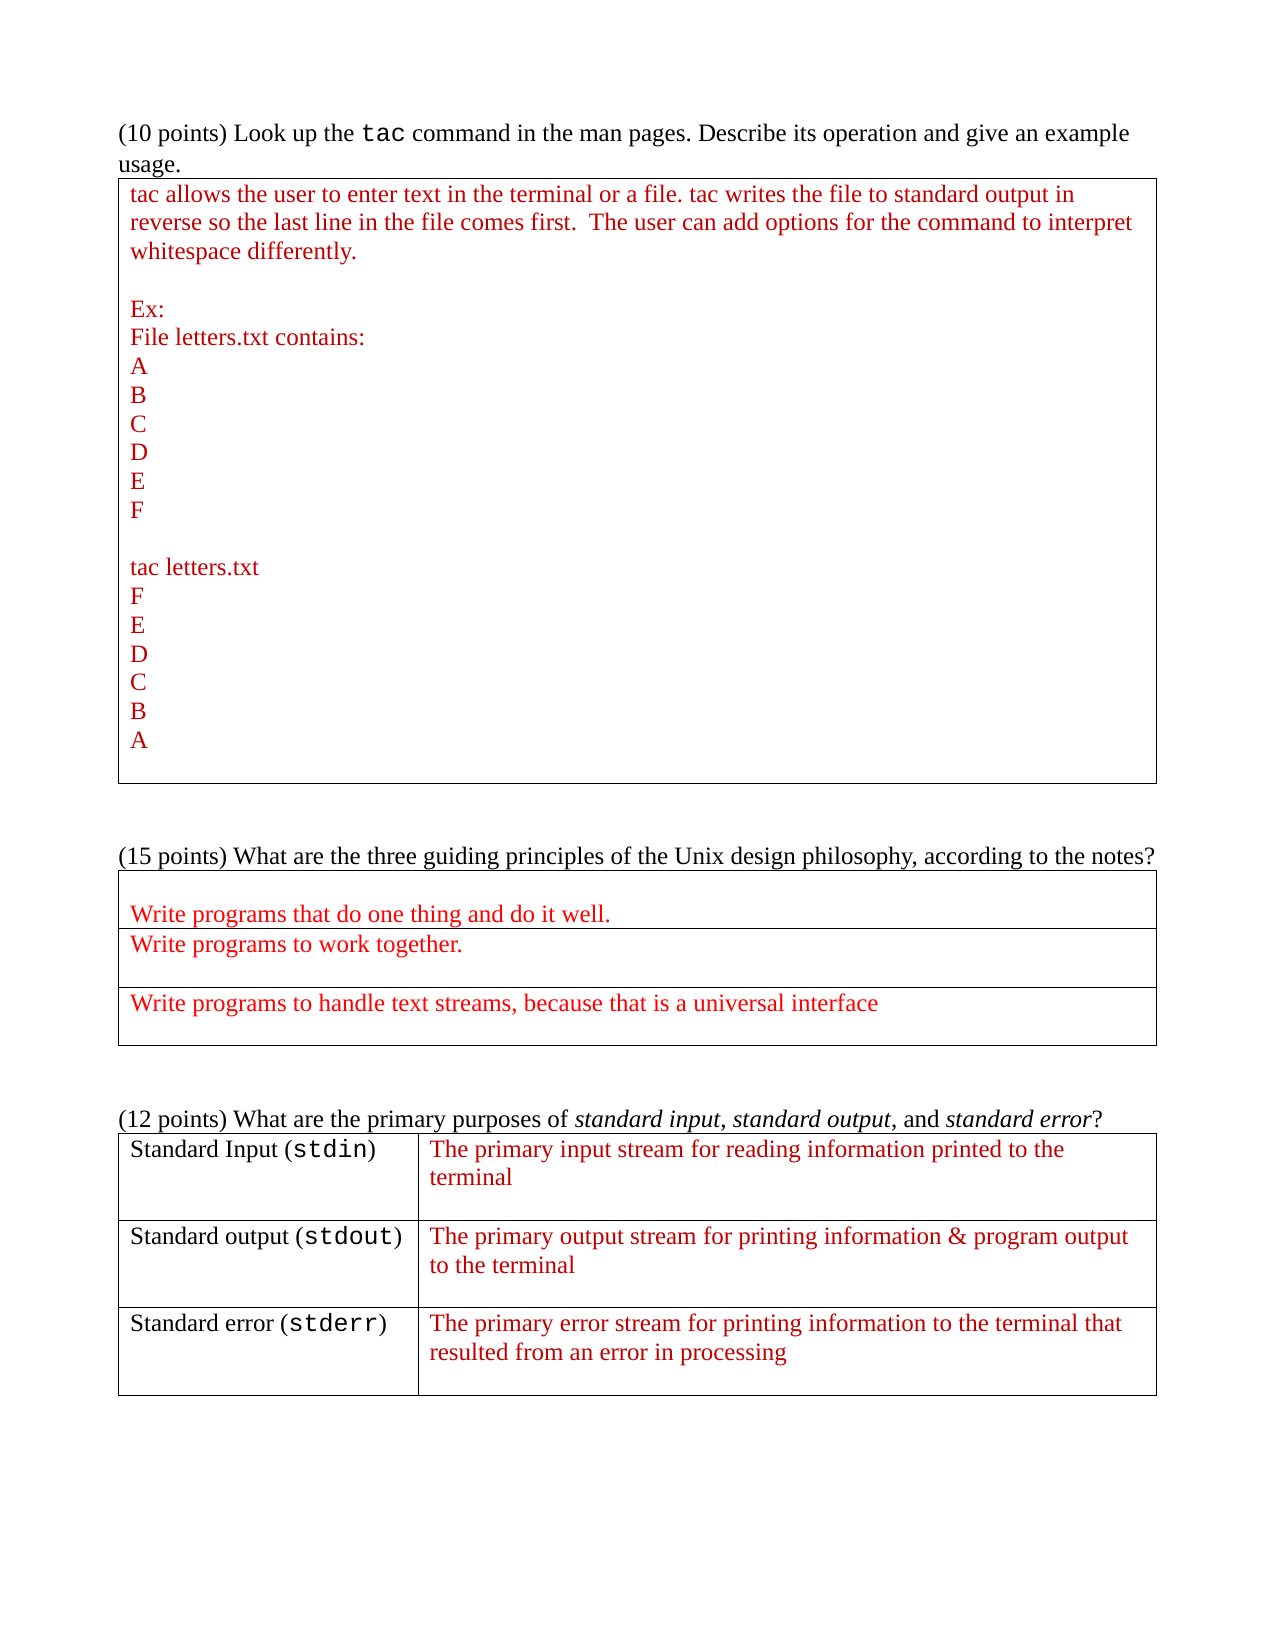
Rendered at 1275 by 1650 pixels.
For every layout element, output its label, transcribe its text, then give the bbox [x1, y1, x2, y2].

table_header Write programs that do one thing and do it well. [119, 871, 1156, 928]
table_cell The primary output stream for printing information & program output to the terminal [419, 1221, 1156, 1307]
table_cell Standard error (stderr) [119, 1308, 418, 1394]
table_header Standard Input (stdin) [119, 1134, 418, 1220]
text (10 points) Look up the tac command in the man pages. Describe its operation and give an example usage. [118, 118, 1157, 178]
table_header tac allows the user to enter text in the terminal or a file. tac writes the file to standard output in reverse so the last line in the file comes first. The user can add options for the command to interpret whitespace differently. Ex: File letters.txt contains: A B C D E F tac letters.txt F E D C B A [119, 179, 1156, 782]
table_cell Write programs to handle text streams, because that is a universal interface [119, 988, 1156, 1045]
table_cell Write programs to work together. [119, 929, 1156, 987]
table_cell The primary error stream for printing information to the terminal that resulted from an error in processing [419, 1308, 1156, 1394]
table_header The primary input stream for reading information printed to the terminal [419, 1134, 1156, 1220]
table_cell Standard output (stdout) [119, 1221, 418, 1307]
text (15 points) What are the three guiding principles of the Unix design philosophy, according to the notes? [118, 841, 1157, 870]
text (12 points) What are the primary purposes of standard input, standard output, and standard error? [118, 1104, 1157, 1133]
